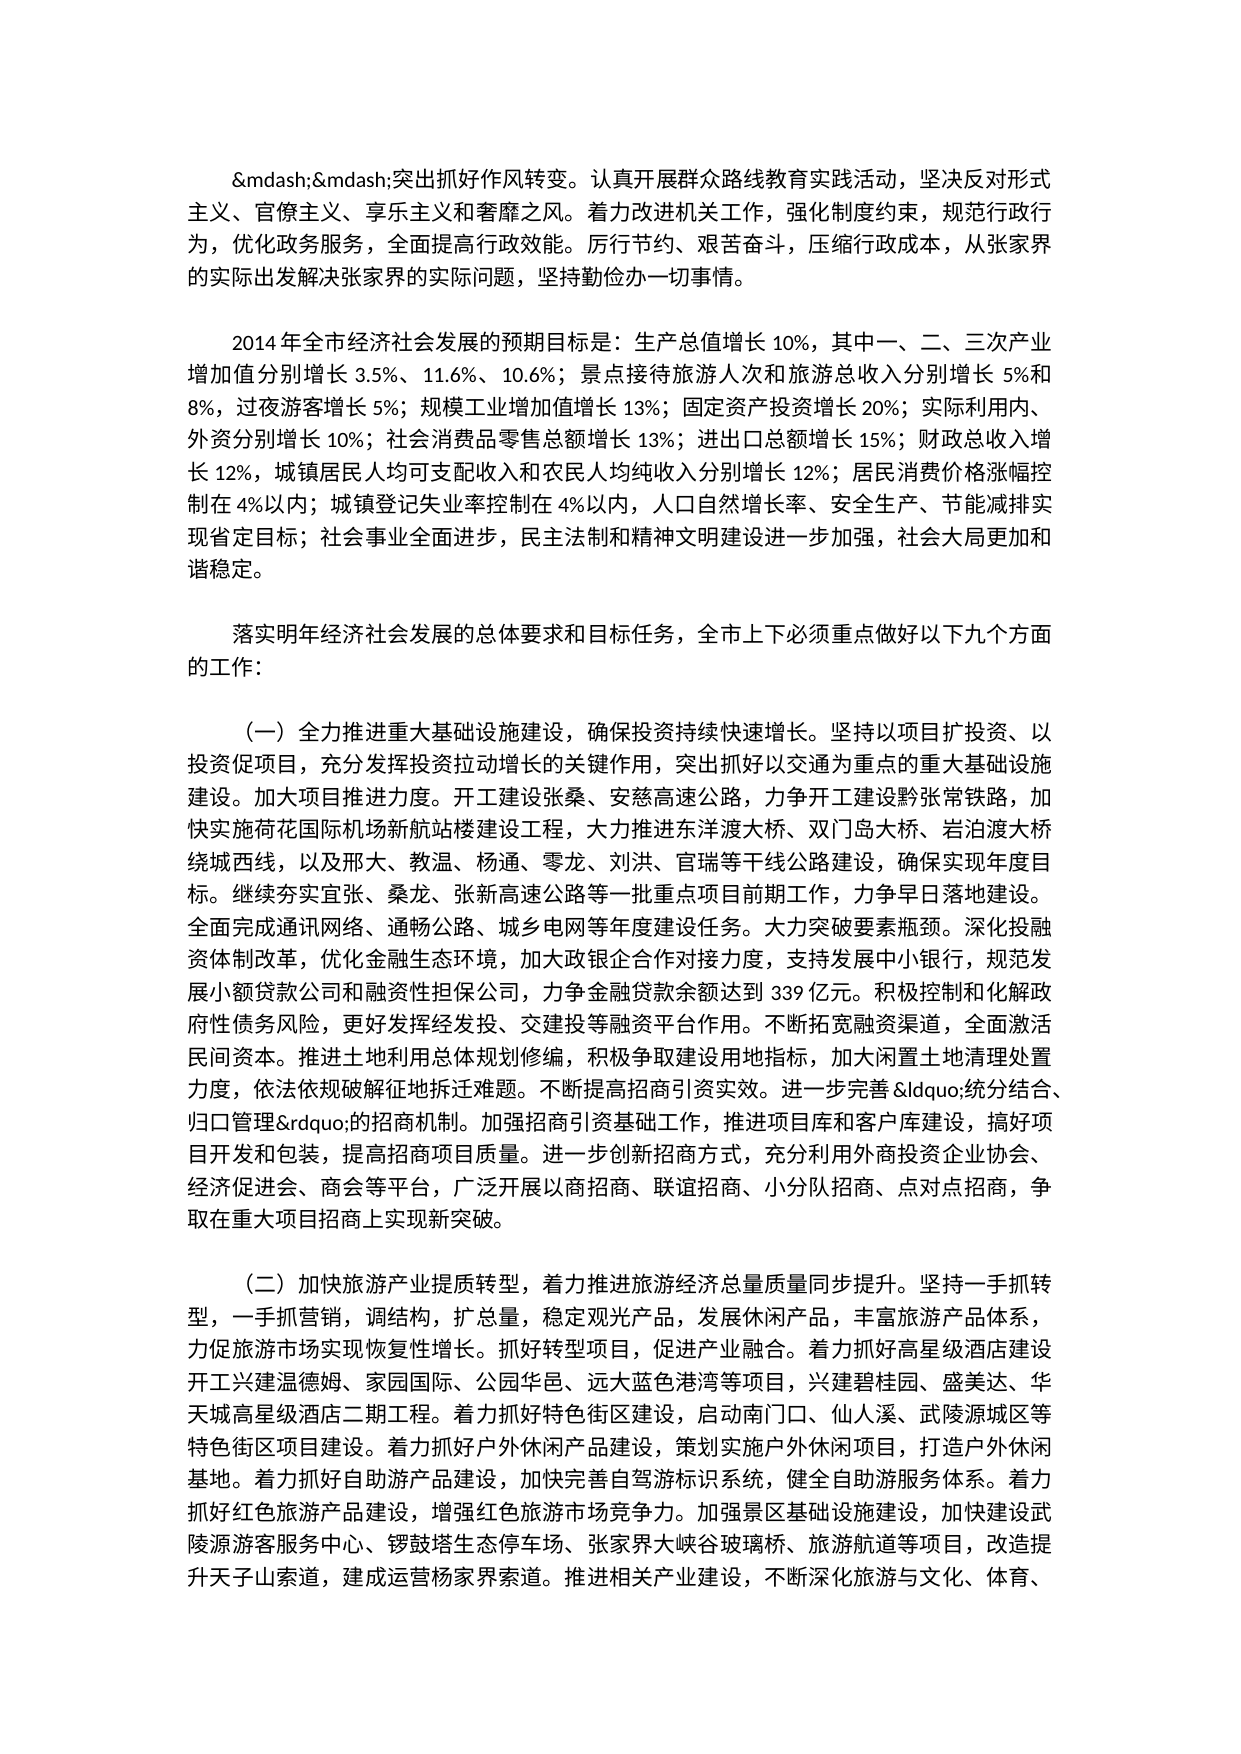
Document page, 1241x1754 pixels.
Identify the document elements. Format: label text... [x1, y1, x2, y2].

text 落实明年经济社会发展的总体要求和目标任务，全市上下必须重点做好以下九个方面的工作： [187, 617, 1053, 682]
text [187, 1267, 1053, 1592]
text 2014年全市经济社会发展的预期目标是：生产总值增长10%，其中一、二、三次产业增加值分别增长3.5%、11.6%、10.6%；景点接待旅游人次和旅游总收入分别增长5%和8%，过夜游客增长5%；规模工业增加值增长13%；固定资产投资增长20%；实际利用内、外资分别增长10%；社会消费品零售总额增长13%；进出口总额增长15%；财政总收入增长12%，城镇居民人均可支配收入和农民人均纯收入分别增长12%；居民消费价格涨幅控制在4%以内；城镇登记失业率控制在4%以内，人口自然增长率、安全生产、节能减排实现省定目标；社会事业全面进步，民主法制和精神文明建设进一步加强，社会大局更加和谐稳定。 [187, 324, 1053, 584]
text &mdash;&mdash;突出抓好作风转变。认真开展群众路线教育实践活动，坚决反对形式主义、官僚主义、享乐主义和奢靡之风。着力改进机关工作，强化制度约束，规范行政行为，优化政务服务，全面提高行政效能。厉行节约、艰苦奋斗，压缩行政成本，从张家界的实际出发解决张家界的实际问题，坚持勤俭办一切事情。 [187, 162, 1053, 292]
text （一）全力推进重大基础设施建设，确保投资持续快速增长。坚持以项目扩投资、以投资促项目，充分发挥投资拉动增长的关键作用，突出抓好以交通为重点的重大基础设施建设。加大项目推进力度。开工建设张桑、安慈高速公路，力争开工建设黔张常铁路，加快实施荷花国际机场新航站楼建设工程，大力推进东洋渡大桥、双门岛大桥、岩泊渡大桥、绕城西线，以及邢大、教温、杨通、零龙、刘洪、官瑞等干线公路建设，确保实现年度目标。继续夯实宜张、桑龙、张新高速公路等一批重点项目前期工作，力争早日落地建设。全面完成通讯网络、通畅公路、城乡电网等年度建设任务。大力突破要素瓶颈。深化投融资体制改革，优化金融生态环境，加大政银企合作对接力度，支持发展中小银行，规范发展小额贷款公司和融资性担保公司，力争金融贷款余额达到339亿元。积极控制和化解政府性债务风险，更好发挥经发投、交建投等融资平台作用。不断拓宽融资渠道，全面激活民间资本。推进土地利用总体规划修编，积极争取建设用地指标，加大闲置土地清理处置力度，依法依规破解征地拆迁难题。不断提高招商引资实效。进一步完善&ldquo;统分结合、归口管理&rdquo;的招商机制。加强招商引资基础工作，推进项目库和客户库建设，搞好项目开发和包装，提高招商项目质量。进一步创新招商方式，充分利用外商投资企业协会、经济促进会、商会等平台，广泛开展以商招商、联谊招商、小分队招商、点对点招商，争取在重大项目招商上实现新突破。 [187, 714, 1053, 1234]
